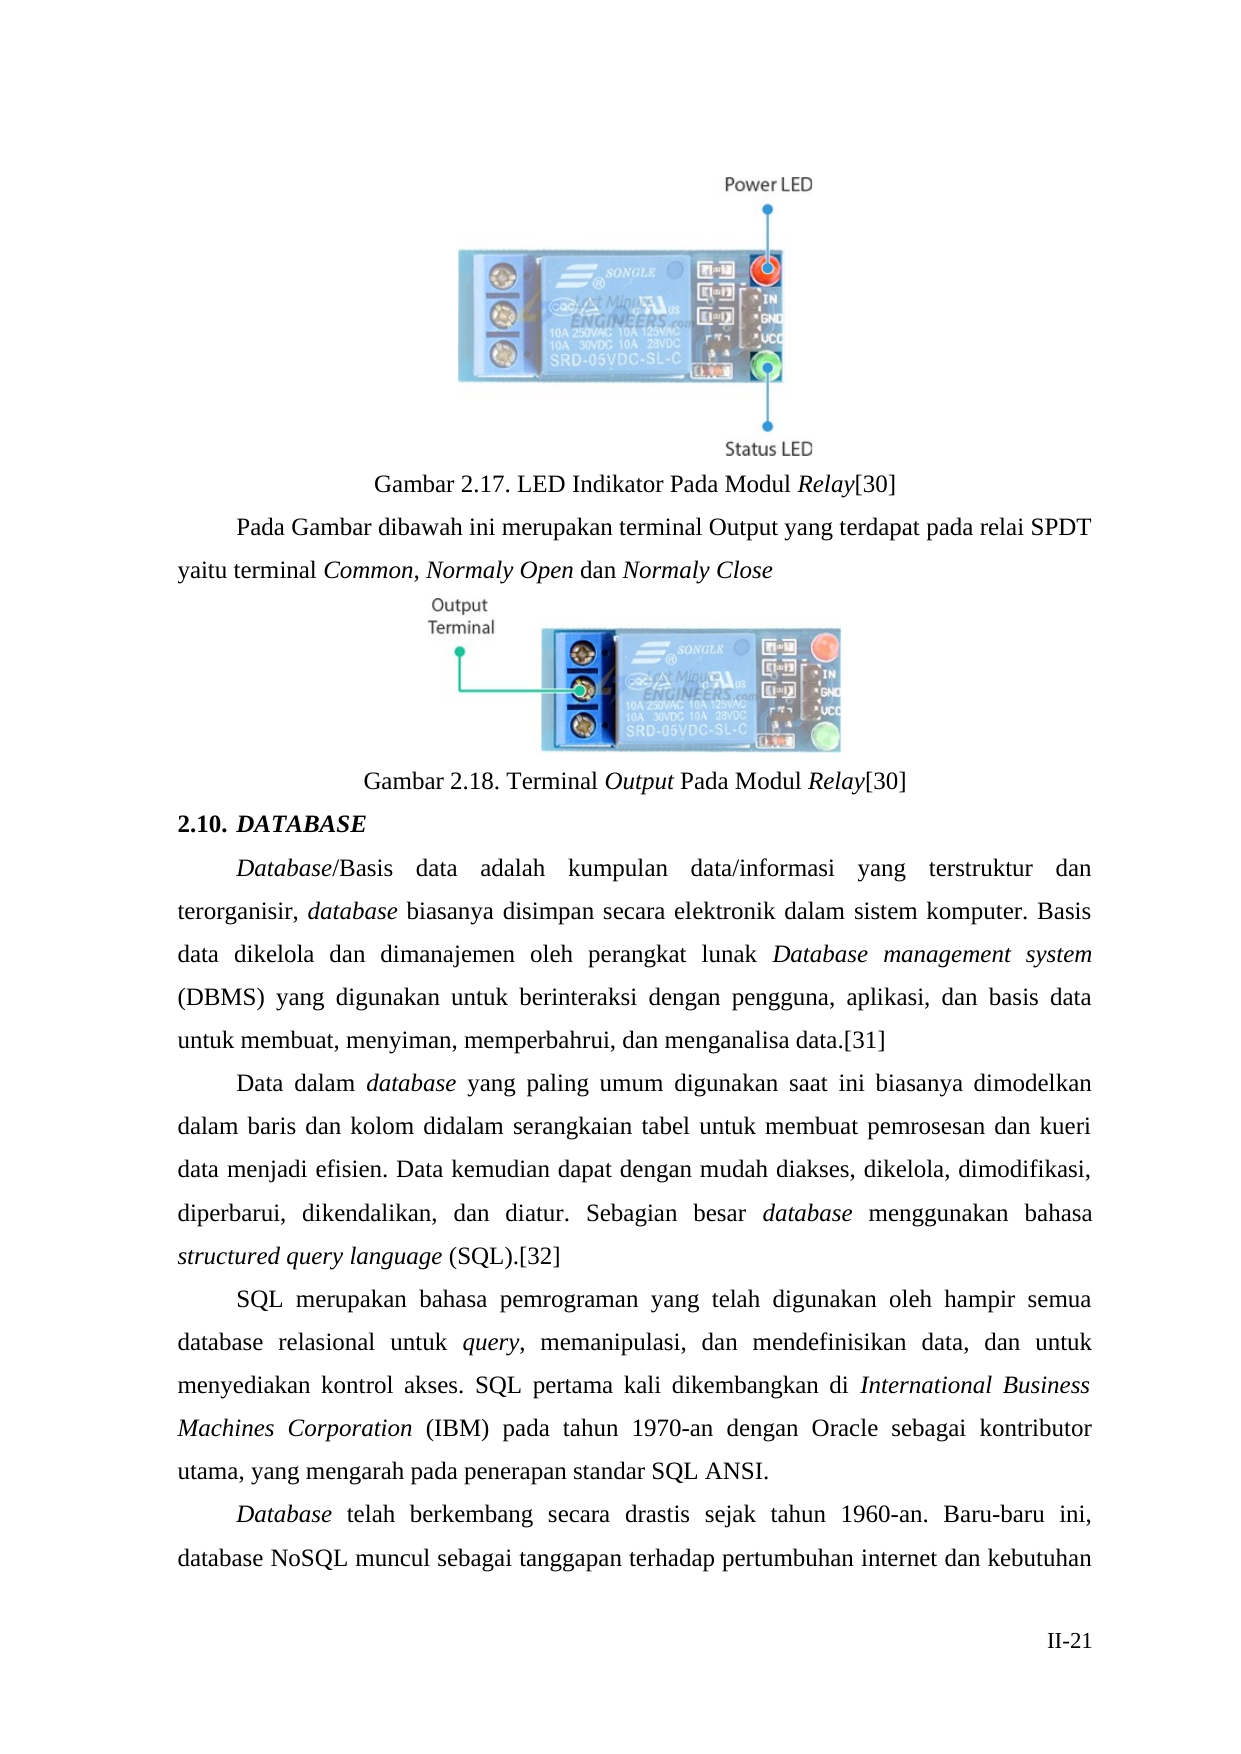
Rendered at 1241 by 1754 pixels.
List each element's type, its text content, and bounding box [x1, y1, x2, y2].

text Pada Gambar dibawah ini merupakan terminal Output yang terdapat pada relai SPDT yaitu terminal Common, Normaly Open dan Normaly Close [177, 512, 1092, 584]
list Database/Basis data adalah kumpulan data/informasi yang terstruktur dan terorganisir, database biasanya disimpan secara elektronik dalam sistem komputer. Basis data dikelola dan dimanajemen oleh perangkat lunak Database management system (DBMS) yang digunakan untuk berinteraksi dengan pengguna, aplikasi, dan basis data untuk membuat, menyiman, memperbahrui, dan menganalisa data.[31] [177, 853, 1092, 1054]
text Gambar 2.17. LED Indikator Pada Modul Relay[30] [177, 469, 1092, 498]
picture [457, 177, 813, 456]
picture [428, 598, 842, 753]
list DATABASE [177, 809, 1092, 838]
text Gambar 2.18. Terminal Output Pada Modul Relay[30] [177, 766, 1092, 795]
list SQL merupakan bahasa pemrograman yang telah digunakan oleh hampir semua database relasional untuk query, memanipulasi, dan mendefinisikan data, dan untuk menyediakan kontrol akses. SQL pertama kali dikembangkan di International Business Machines Corporation (IBM) pada tahun 1970-an dengan Oracle sebagai kontributor utama, yang mengarah pada penerapan standar SQL ANSI. [177, 1284, 1092, 1485]
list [177, 1499, 1092, 1571]
list Data dalam database yang paling umum digunakan saat ini biasanya dimodelkan dalam baris dan kolom didalam serangkaian tabel untuk membuat pemrosesan dan kueri data menjadi efisien. Data kemudian dapat dengan mudah diakses, dikelola, dimodifikasi, diperbarui, dikendalikan, dan diatur. Sebagian besar database menggunakan bahasa structured query language (SQL).[32] [177, 1068, 1092, 1269]
